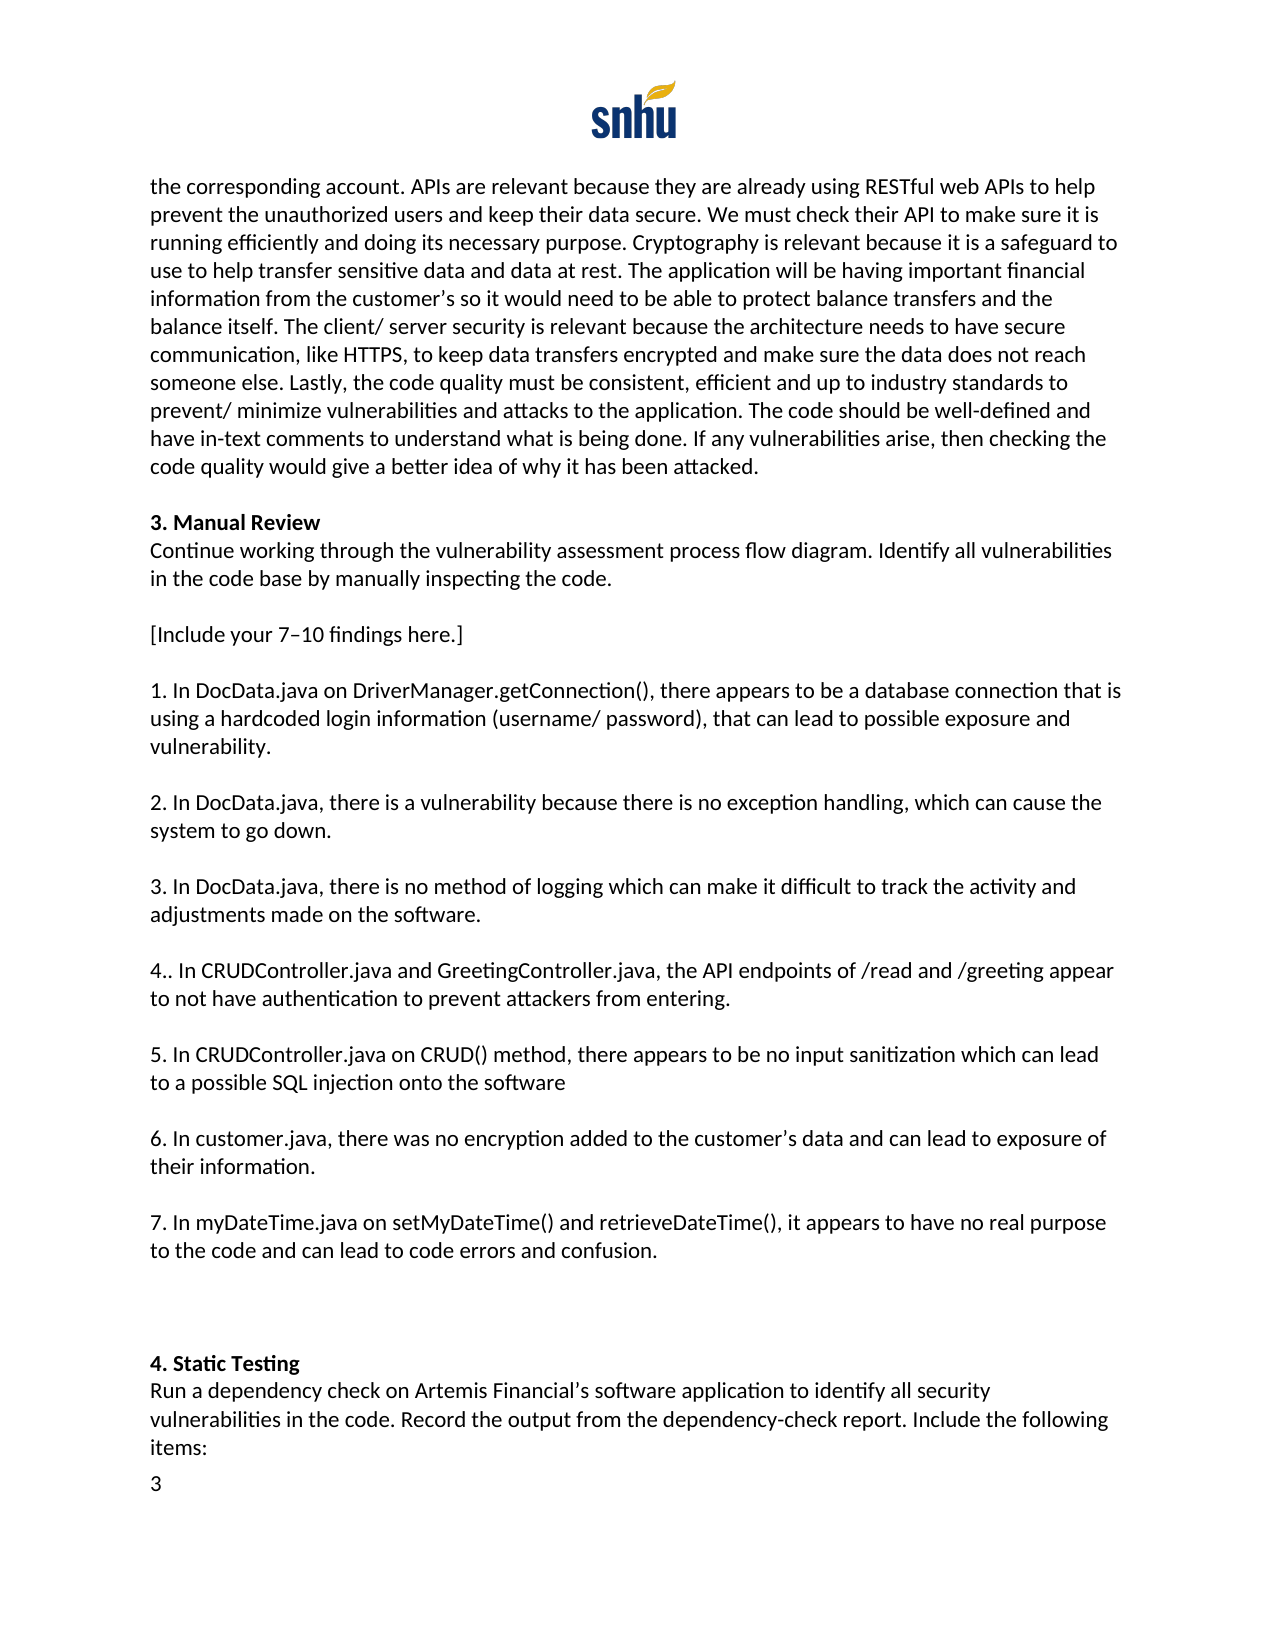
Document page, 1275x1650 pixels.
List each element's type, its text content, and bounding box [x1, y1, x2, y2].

text Run a dependency check on Artemis Financial’s software application to identify all security vulnerabilities in the code. Record the output from the dependency-check report. Include the following items: [150, 1377, 1125, 1461]
text 3. In DocData.java, there is no method of logging which can make it difficult to track the activity and adjustments made on the software. [150, 872, 1125, 928]
picture [572, 75, 703, 147]
text 1. In DocData.java on DriverManager.getConnection(), there appears to be a database connection that is using a hardcoded login information (username/ password), that can lead to possible exposure and vulnerability. [150, 676, 1125, 760]
text 7. In myDateTime.java on setMyDateTime() and retrieveDateTime(), it appears to have no real purpose to the code and can lead to code errors and confusion. [150, 1208, 1125, 1264]
text [Include your 7–10 findings here.] [150, 620, 1125, 648]
text 5. In CRUDController.java on CRUD() method, there appears to be no input sanitization which can lead to a possible SQL injection onto the software [150, 1040, 1125, 1096]
text Continue working through the vulnerability assessment process flow diagram. Identify all vulnerabilities in the code base by manually inspecting the code. [150, 536, 1125, 592]
text 4. Static Testing [150, 1349, 1125, 1377]
text 3. Manual Review [150, 508, 1125, 536]
text 4.. In CRUDController.java and GreetingController.java, the API endpoints of /read and /greeting appear to not have authentication to prevent attackers from entering. [150, 956, 1125, 1012]
text 6. In customer.java, there was no encryption added to the customer’s data and can lead to exposure of their information. [150, 1124, 1125, 1181]
text 2. In DocData.java, there is a vulnerability because there is no exception handling, which can cause the system to go down. [150, 788, 1125, 844]
